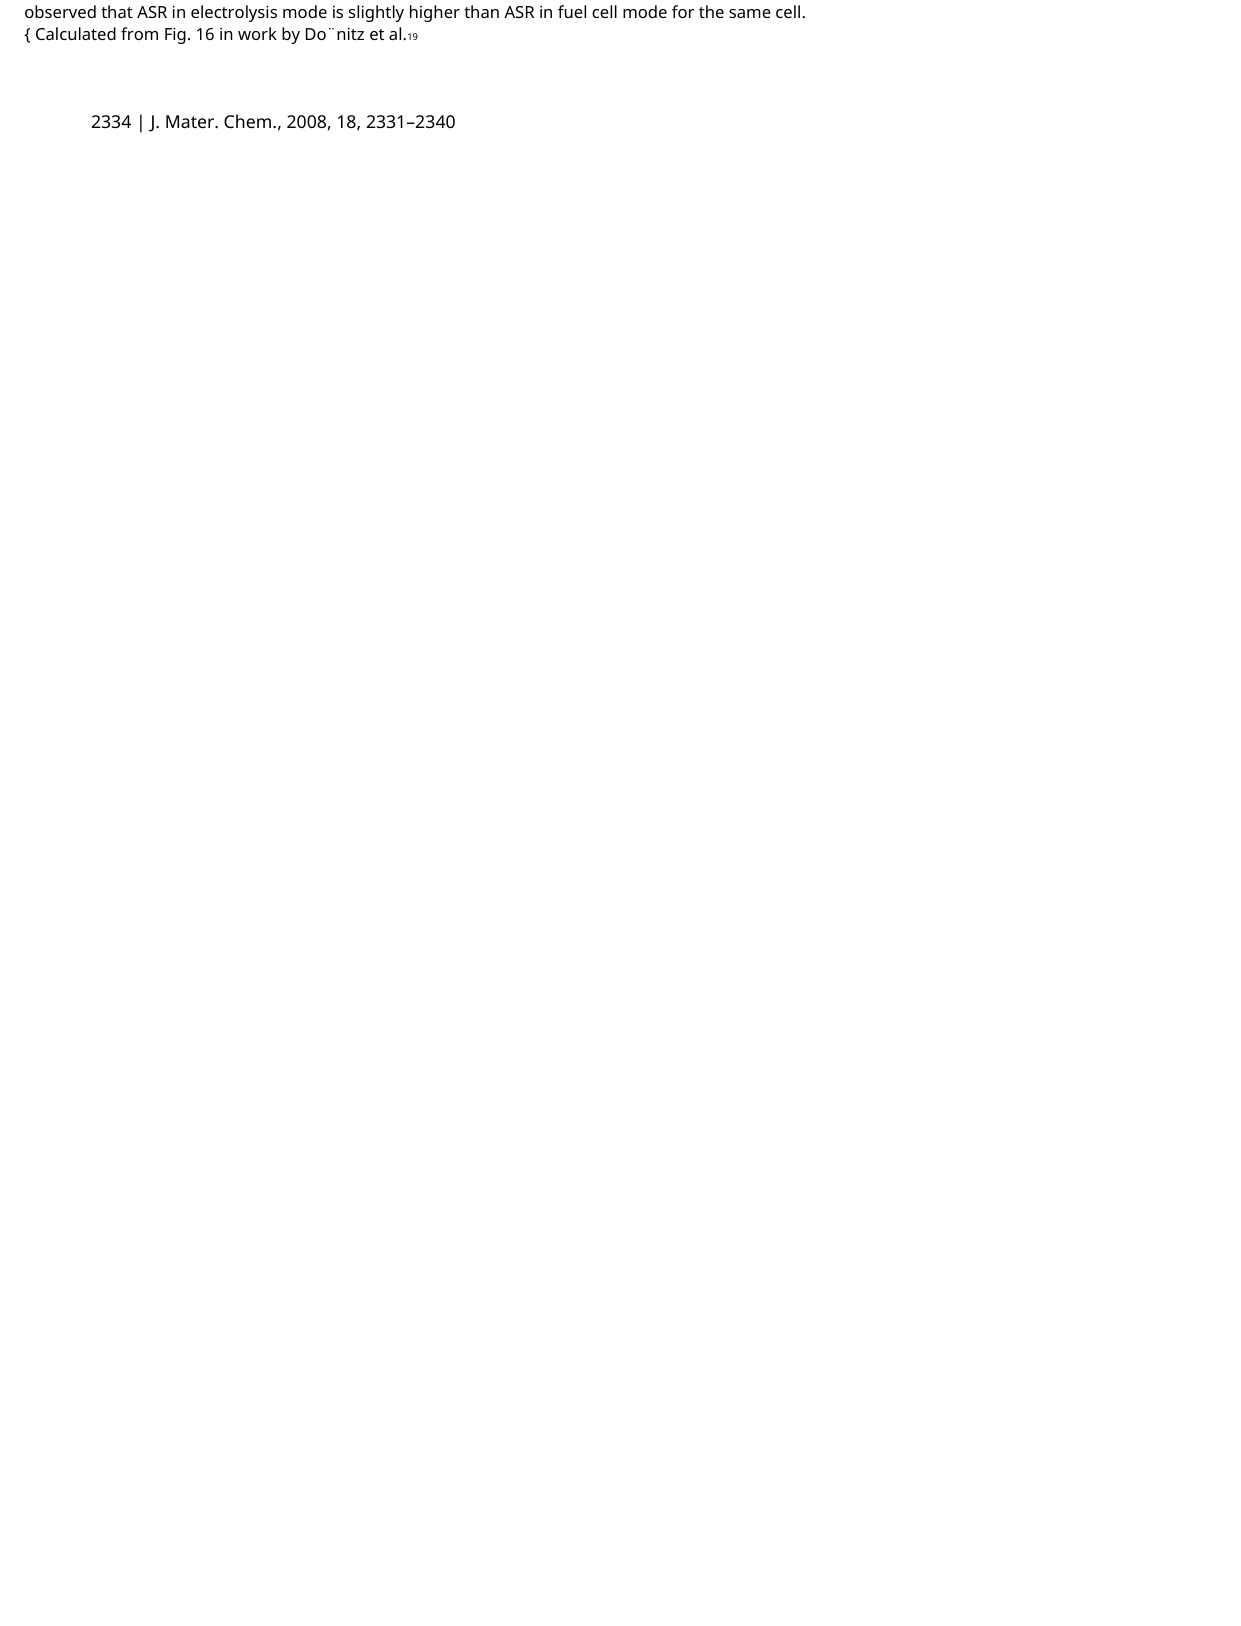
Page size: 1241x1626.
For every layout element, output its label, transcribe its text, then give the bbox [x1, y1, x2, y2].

text 2334 | J. Mater. Chem., 2008, 18, 2331–2340 [91, 114, 584, 132]
text { Calculated from Fig. 16 in work by Do¨nitz et al.19 [24, 26, 1240, 43]
text observed that ASR in electrolysis mode is slightly higher than ASR in fuel cell mode for the same cell. [24, 5, 1150, 22]
